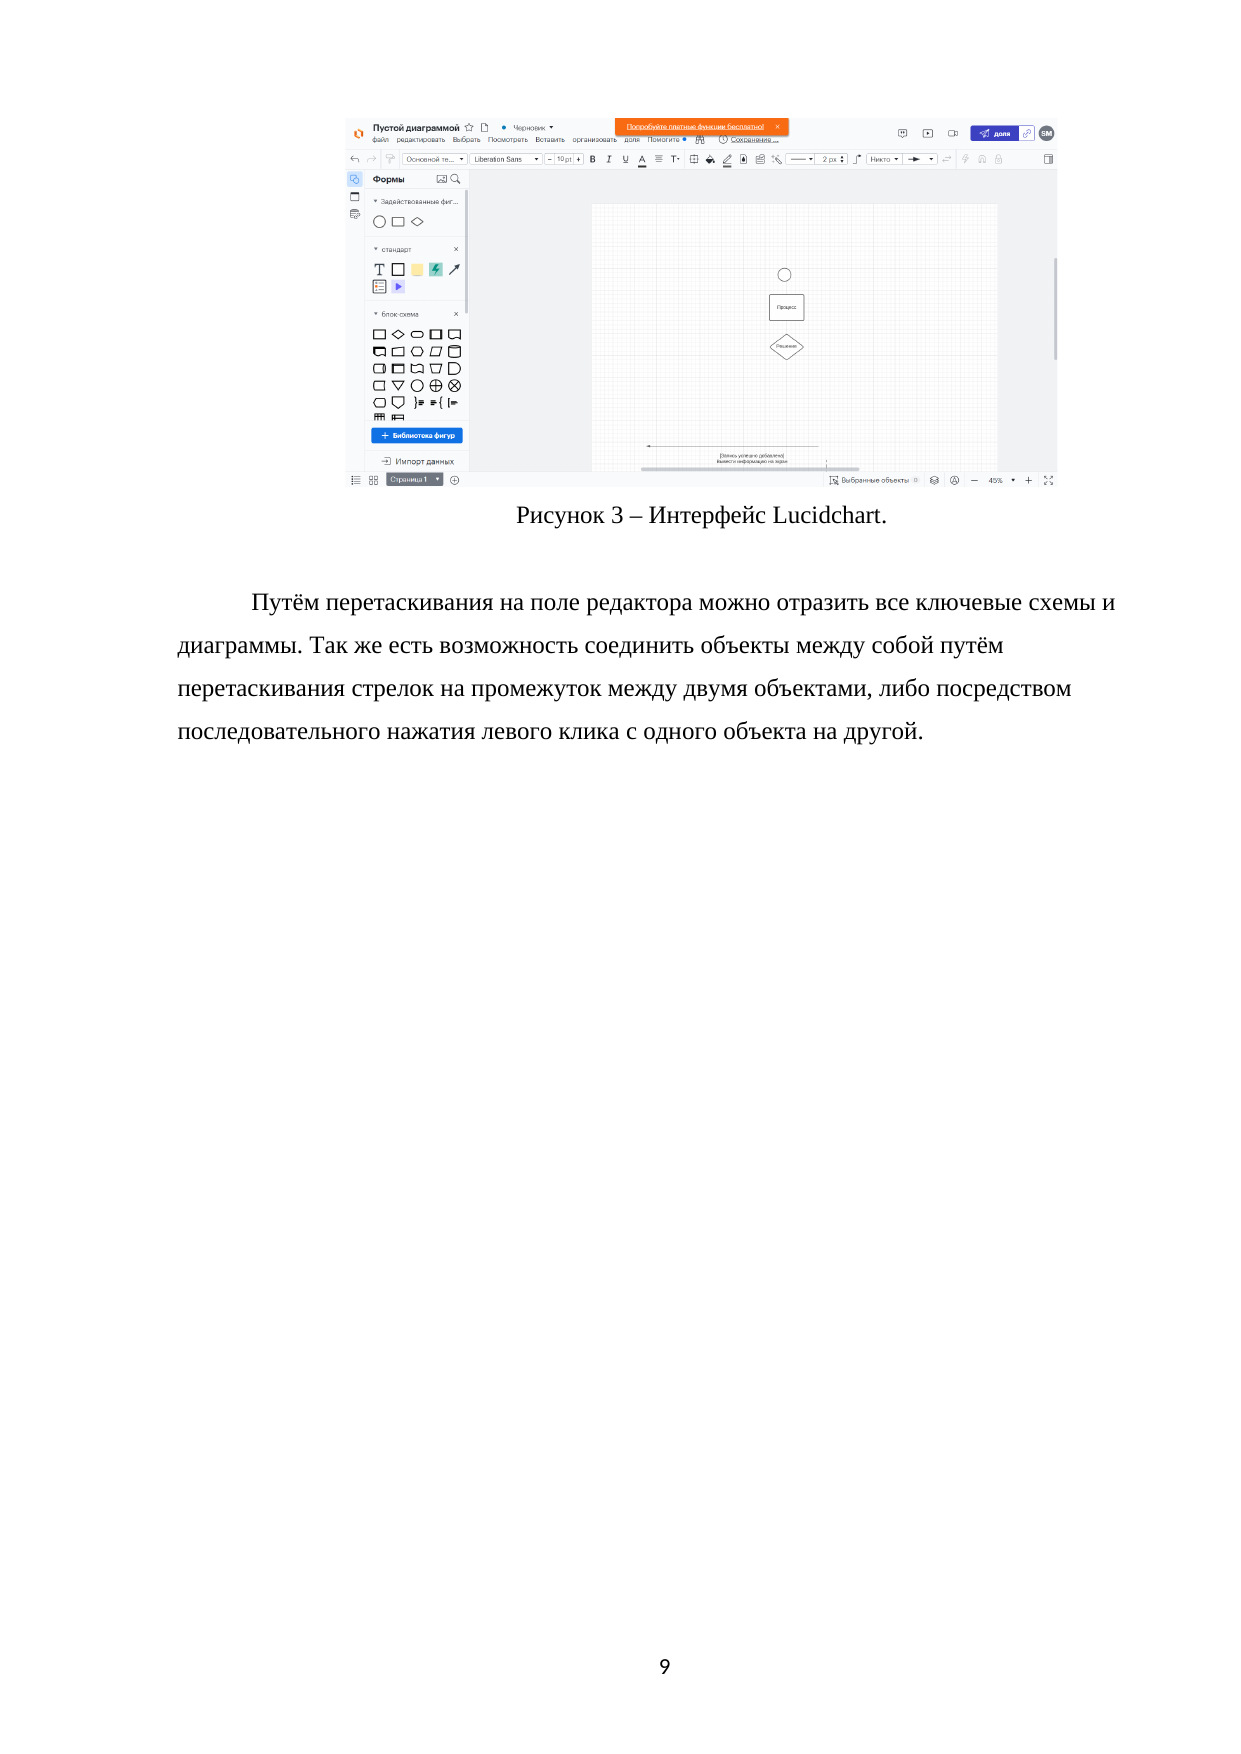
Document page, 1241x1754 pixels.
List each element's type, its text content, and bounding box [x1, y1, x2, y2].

picture [345, 118, 1058, 487]
text Рисунок 3 – Интерфейс Lucidchart. [177, 501, 1152, 529]
text Путём перетаскивания на поле редактора можно отразить все ключевые схемы и диаграммы. Так же есть возможность соединить объекты между собой путём перетаскивания стрелок на промежуток между двумя объектами, либо посредством последовательного нажатия левого клика с одного объекта на другой. [177, 587, 1152, 745]
